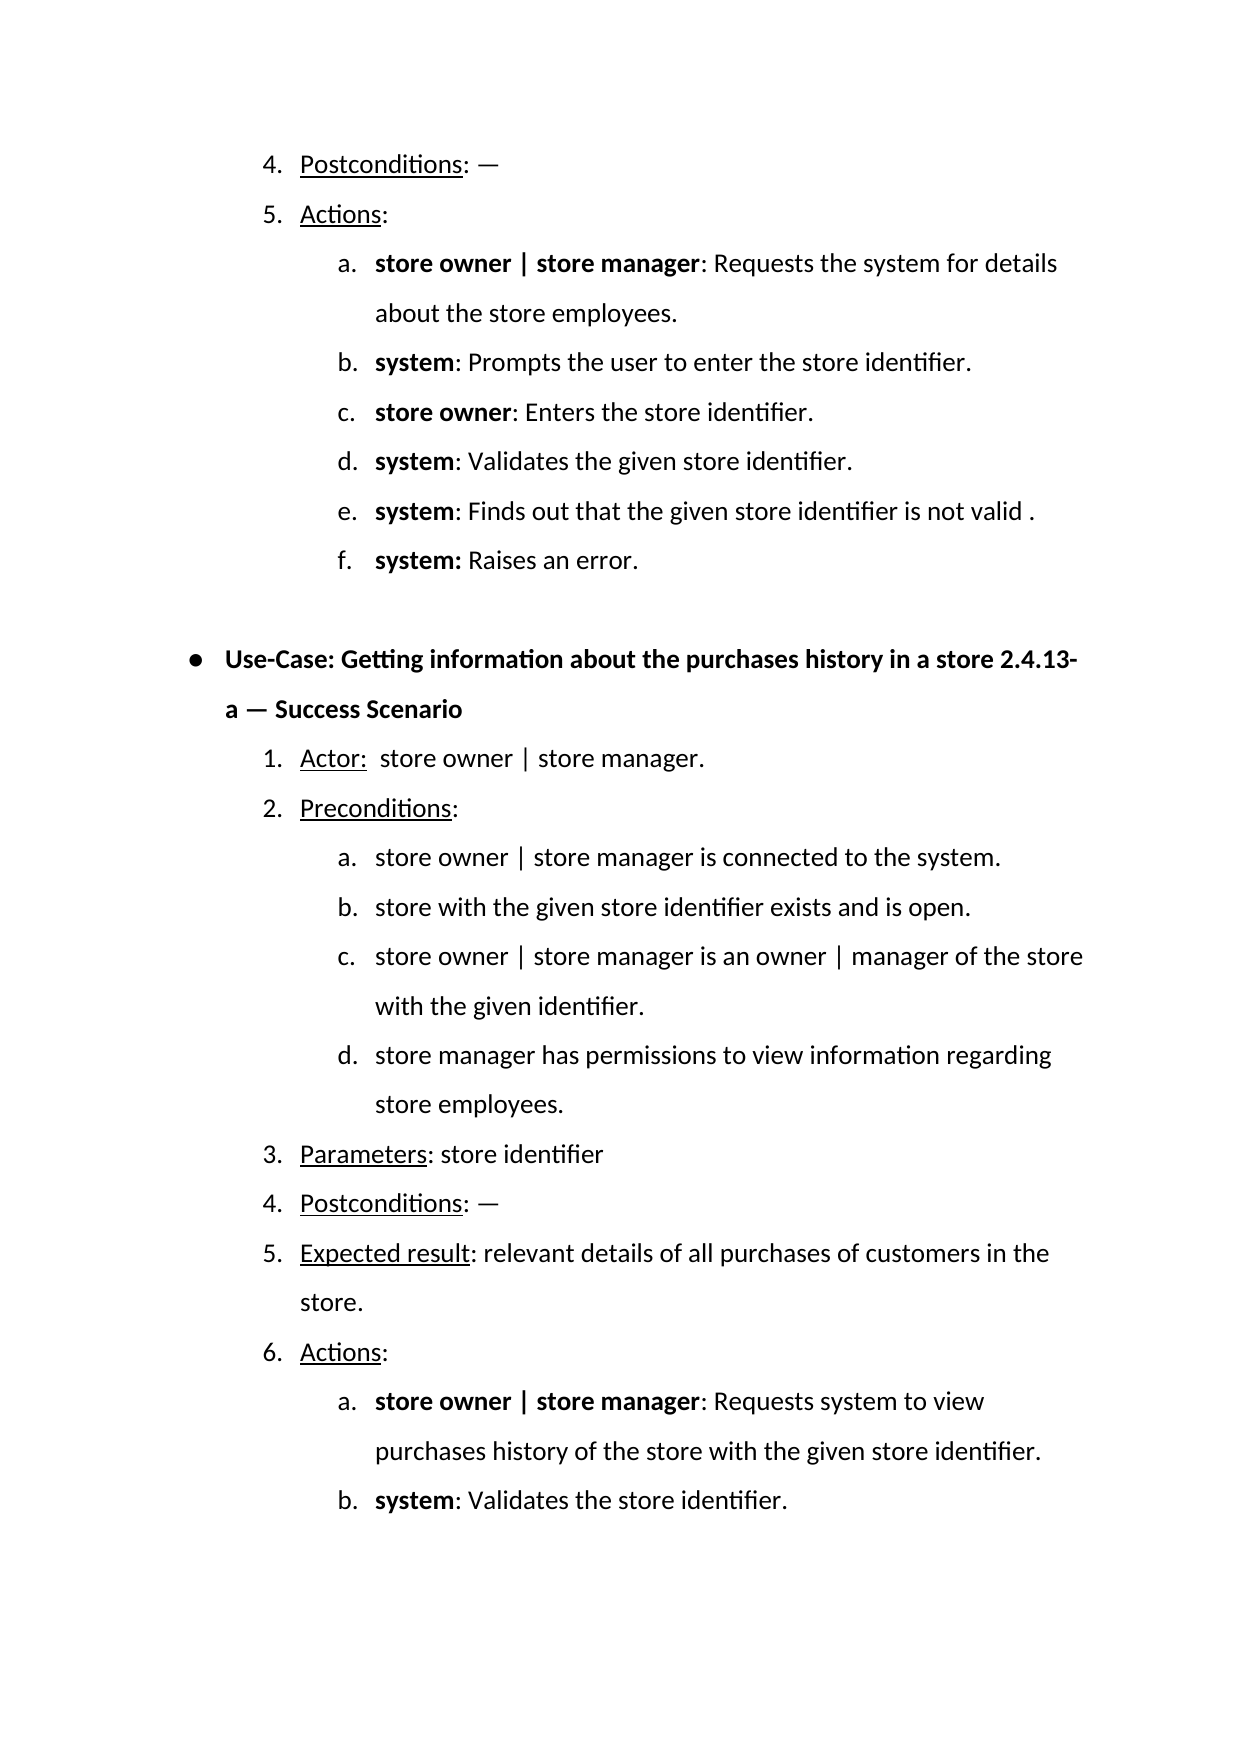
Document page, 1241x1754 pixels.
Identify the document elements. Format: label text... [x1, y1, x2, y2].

list system: Validates the given store identifier. [337, 444, 1090, 477]
list system: Validates the store identifier. [337, 1483, 1090, 1517]
list Expected result: relevant details of all purchases of customers in the store. [262, 1236, 1090, 1319]
list store owner | store manager: Requests system to view purchases history of the store with the given store identifier. [337, 1384, 1090, 1467]
list store owner | store manager is an owner | manager of the store with the given identifier. [337, 939, 1090, 1022]
list Postconditions: — [262, 148, 1090, 181]
list Actor: store owner | store manager. [262, 741, 1090, 774]
list store owner: Enters the store identifier. [337, 395, 1090, 428]
list Parameters: store identifier [262, 1137, 1090, 1170]
list system: Finds out that the given store identifier is not valid . [337, 494, 1090, 527]
list store owner | store manager is connected to the system. [337, 840, 1090, 873]
subtitle Use-Case: Getting information about the purchases history in a store 2.4.13-a — Success Scenario [187, 642, 1090, 725]
list Preconditions: [262, 791, 1090, 824]
list store owner | store manager: Requests the system for details about the store employees. [337, 247, 1090, 329]
list store with the given store identifier exists and is open. [337, 890, 1090, 923]
list Postconditions: — [262, 1187, 1090, 1220]
list system: Raises an error. [337, 543, 1090, 576]
list Actions: [262, 1335, 1090, 1368]
list system: Prompts the user to enter the store identifier. [337, 346, 1090, 378]
list Actions: [262, 197, 1090, 230]
list store manager has permissions to view information regarding store employees. [337, 1038, 1090, 1121]
